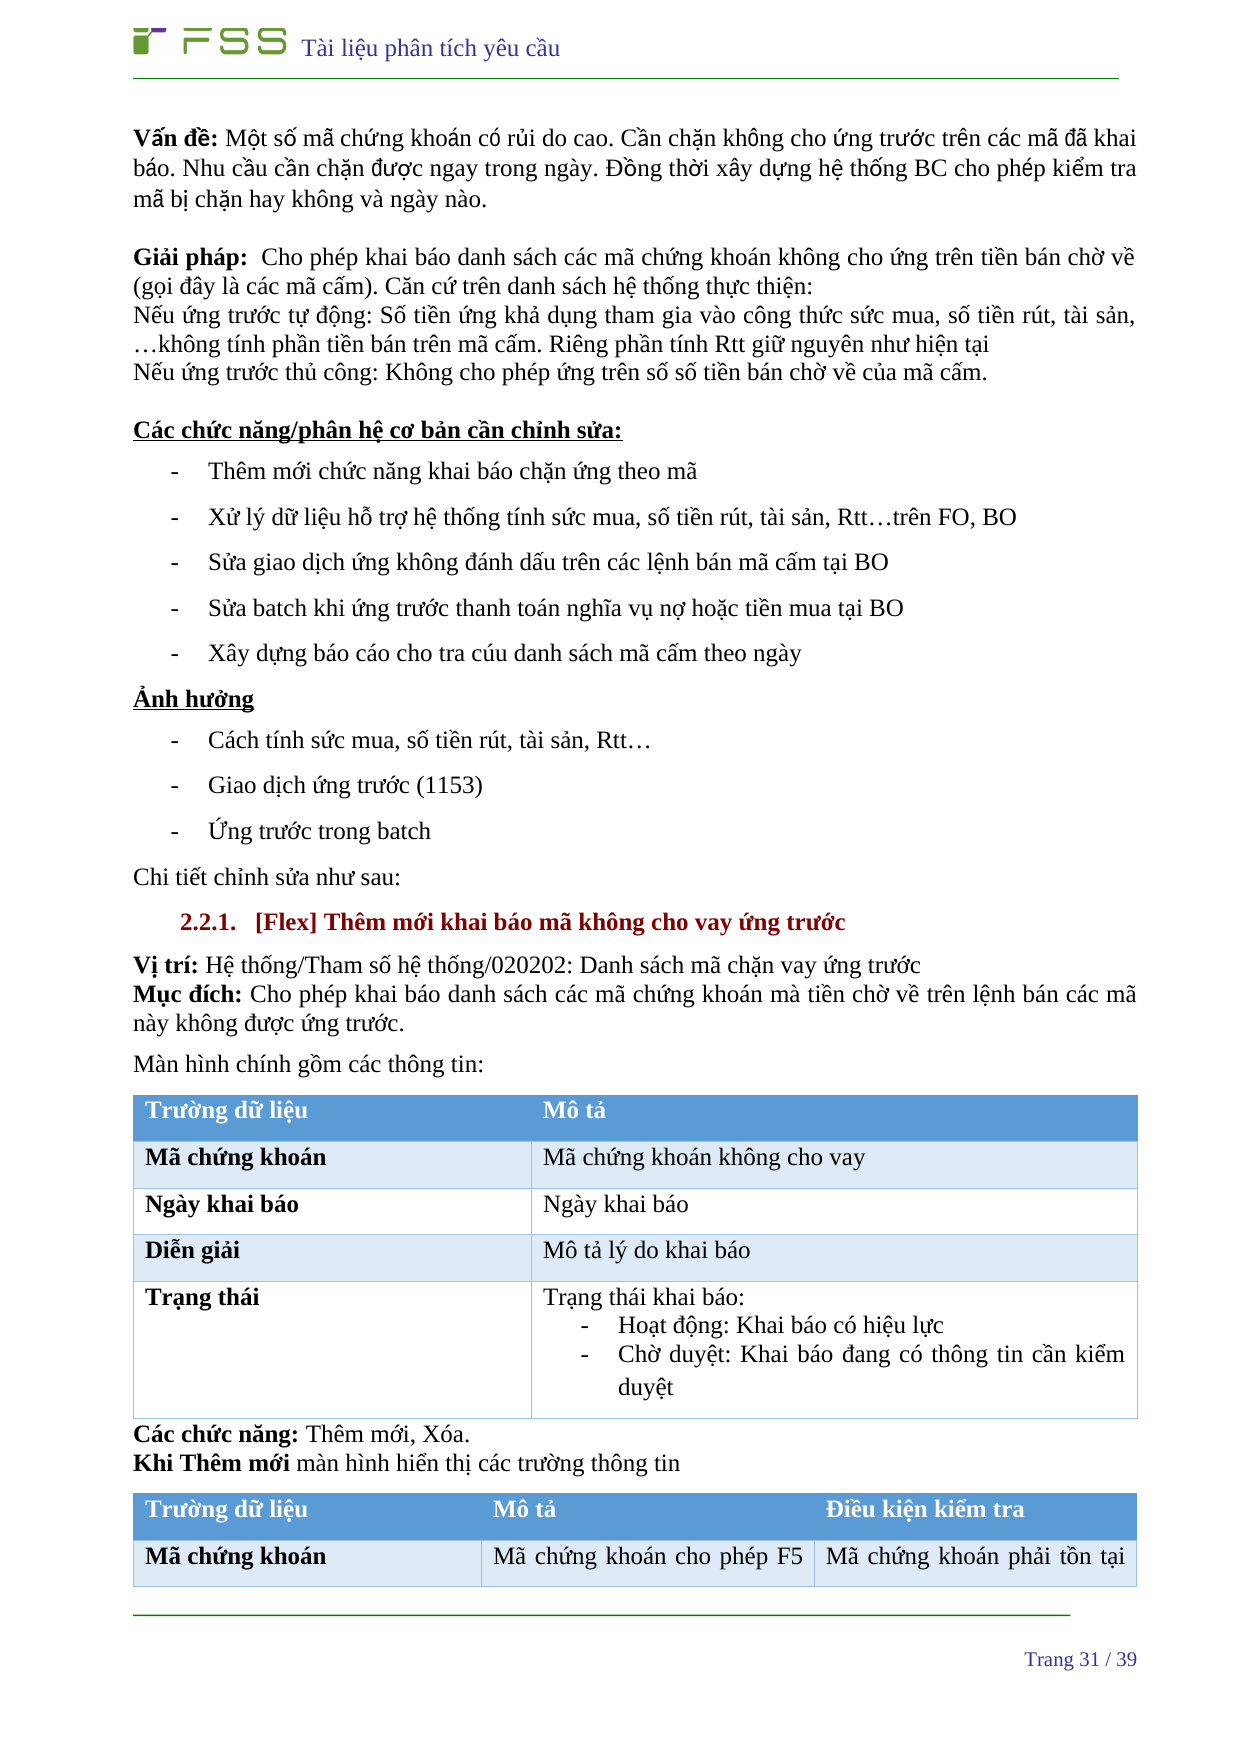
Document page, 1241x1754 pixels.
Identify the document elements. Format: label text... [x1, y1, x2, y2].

table_cell Trạng thái khai báo: Hoạt động: Khai báo có hiệu lực Chờ duyệt: Khai báo đang có thông tin cần kiểm duyệt [532, 1282, 1137, 1418]
list Sửa giao dịch ứng không đánh dấu trên các lệnh bán mã cấm tại BO [170, 547, 1137, 576]
list Xử lý dữ liệu hỗ trợ hệ thống tính sức mua, số tiền rút, tài sản, Rtt…trên FO, BO [170, 502, 1137, 530]
table_cell Mã chứng khoán [134, 1142, 531, 1188]
text Màn hình chính gồm các thông tin: [133, 1049, 1137, 1078]
table_cell Mã chứng khoán không cho vay [532, 1142, 1137, 1188]
text Nếu ứng trước thủ công: Không cho phép ứng trên số số tiền bán chờ về của mã cấm. [133, 357, 1137, 386]
table_cell Trạng thái [134, 1282, 531, 1418]
table_header Mô tả [482, 1494, 814, 1540]
list Thêm mới chức năng khai báo chặn ứng theo mã [170, 456, 1137, 485]
table_cell Diễn giải [134, 1235, 531, 1281]
table_header Mô tả [532, 1096, 1137, 1141]
list Xây dựng báo cáo cho tra cúu danh sách mã cấm theo ngày [170, 638, 1137, 667]
list Ứng trước trong batch [170, 816, 1137, 845]
text Vấn đề: Một số mã chứng khoán có rủi do cao. Cần chặn không cho ứng trước trên các mã đã khai báo. Nhu cầu cần chặn được ngay trong ngày. Đồng thời xây dựng hệ thống BC cho phép kiểm tra mã bị chặn hay không và ngày nào. [133, 122, 1137, 214]
table_cell Mã chứng khoán [134, 1541, 481, 1586]
table_cell Ngày khai báo [134, 1189, 531, 1234]
text Các chức năng/phân hệ cơ bản cần chỉnh sửa: [133, 415, 1137, 444]
text Mục đích: Cho phép khai báo danh sách các mã chứng khoán mà tiền chờ về trên lệnh bán các mã này không được ứng trước. [133, 979, 1137, 1036]
table_cell Mô tả lý do khai báo [532, 1235, 1137, 1281]
text Chi tiết chỉnh sửa như sau: [133, 862, 1137, 890]
list Cách tính sức mua, số tiền rút, tài sản, Rtt… [170, 725, 1137, 754]
list Giao dịch ứng trước (1153) [170, 771, 1137, 799]
text Các chức năng: Thêm mới, Xóa. [133, 1419, 1137, 1448]
picture [132, 28, 288, 57]
text Giải pháp: Cho phép khai báo danh sách các mã chứng khoán không cho ứng trên tiền bán chờ về (gọi đây là các mã cấm). Căn cứ trên danh sách hệ thống thực thiện: [133, 242, 1137, 300]
table_cell Ngày khai báo [532, 1189, 1137, 1234]
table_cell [815, 1541, 1136, 1586]
subtitle [Flex] Thêm mới khai báo mã không cho vay ứng trước [180, 907, 1137, 936]
text Khi Thêm mới màn hình hiển thị các trường thông tin [133, 1448, 1137, 1476]
list Sửa batch khi ứng trước thanh toán nghĩa vụ nợ hoặc tiền mua tại BO [170, 593, 1137, 621]
table_header Điều kiện kiểm tra [815, 1494, 1136, 1540]
text Ảnh hưởng [133, 684, 1137, 712]
text Vị trí: Hệ thống/Tham số hệ thống/020202: Danh sách mã chặn vay ứng trước [133, 950, 1137, 979]
table_header Trường dữ liệu [134, 1096, 531, 1141]
text Nếu ứng trước tự động: Số tiền ứng khả dụng tham gia vào công thức sức mua, số tiền rút, tài sản, …không tính phần tiền bán trên mã cấm. Riêng phần tính Rtt giữ nguyên như hiện tại [133, 300, 1137, 357]
table_header Trường dữ liệu [134, 1494, 481, 1540]
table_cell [482, 1541, 814, 1586]
